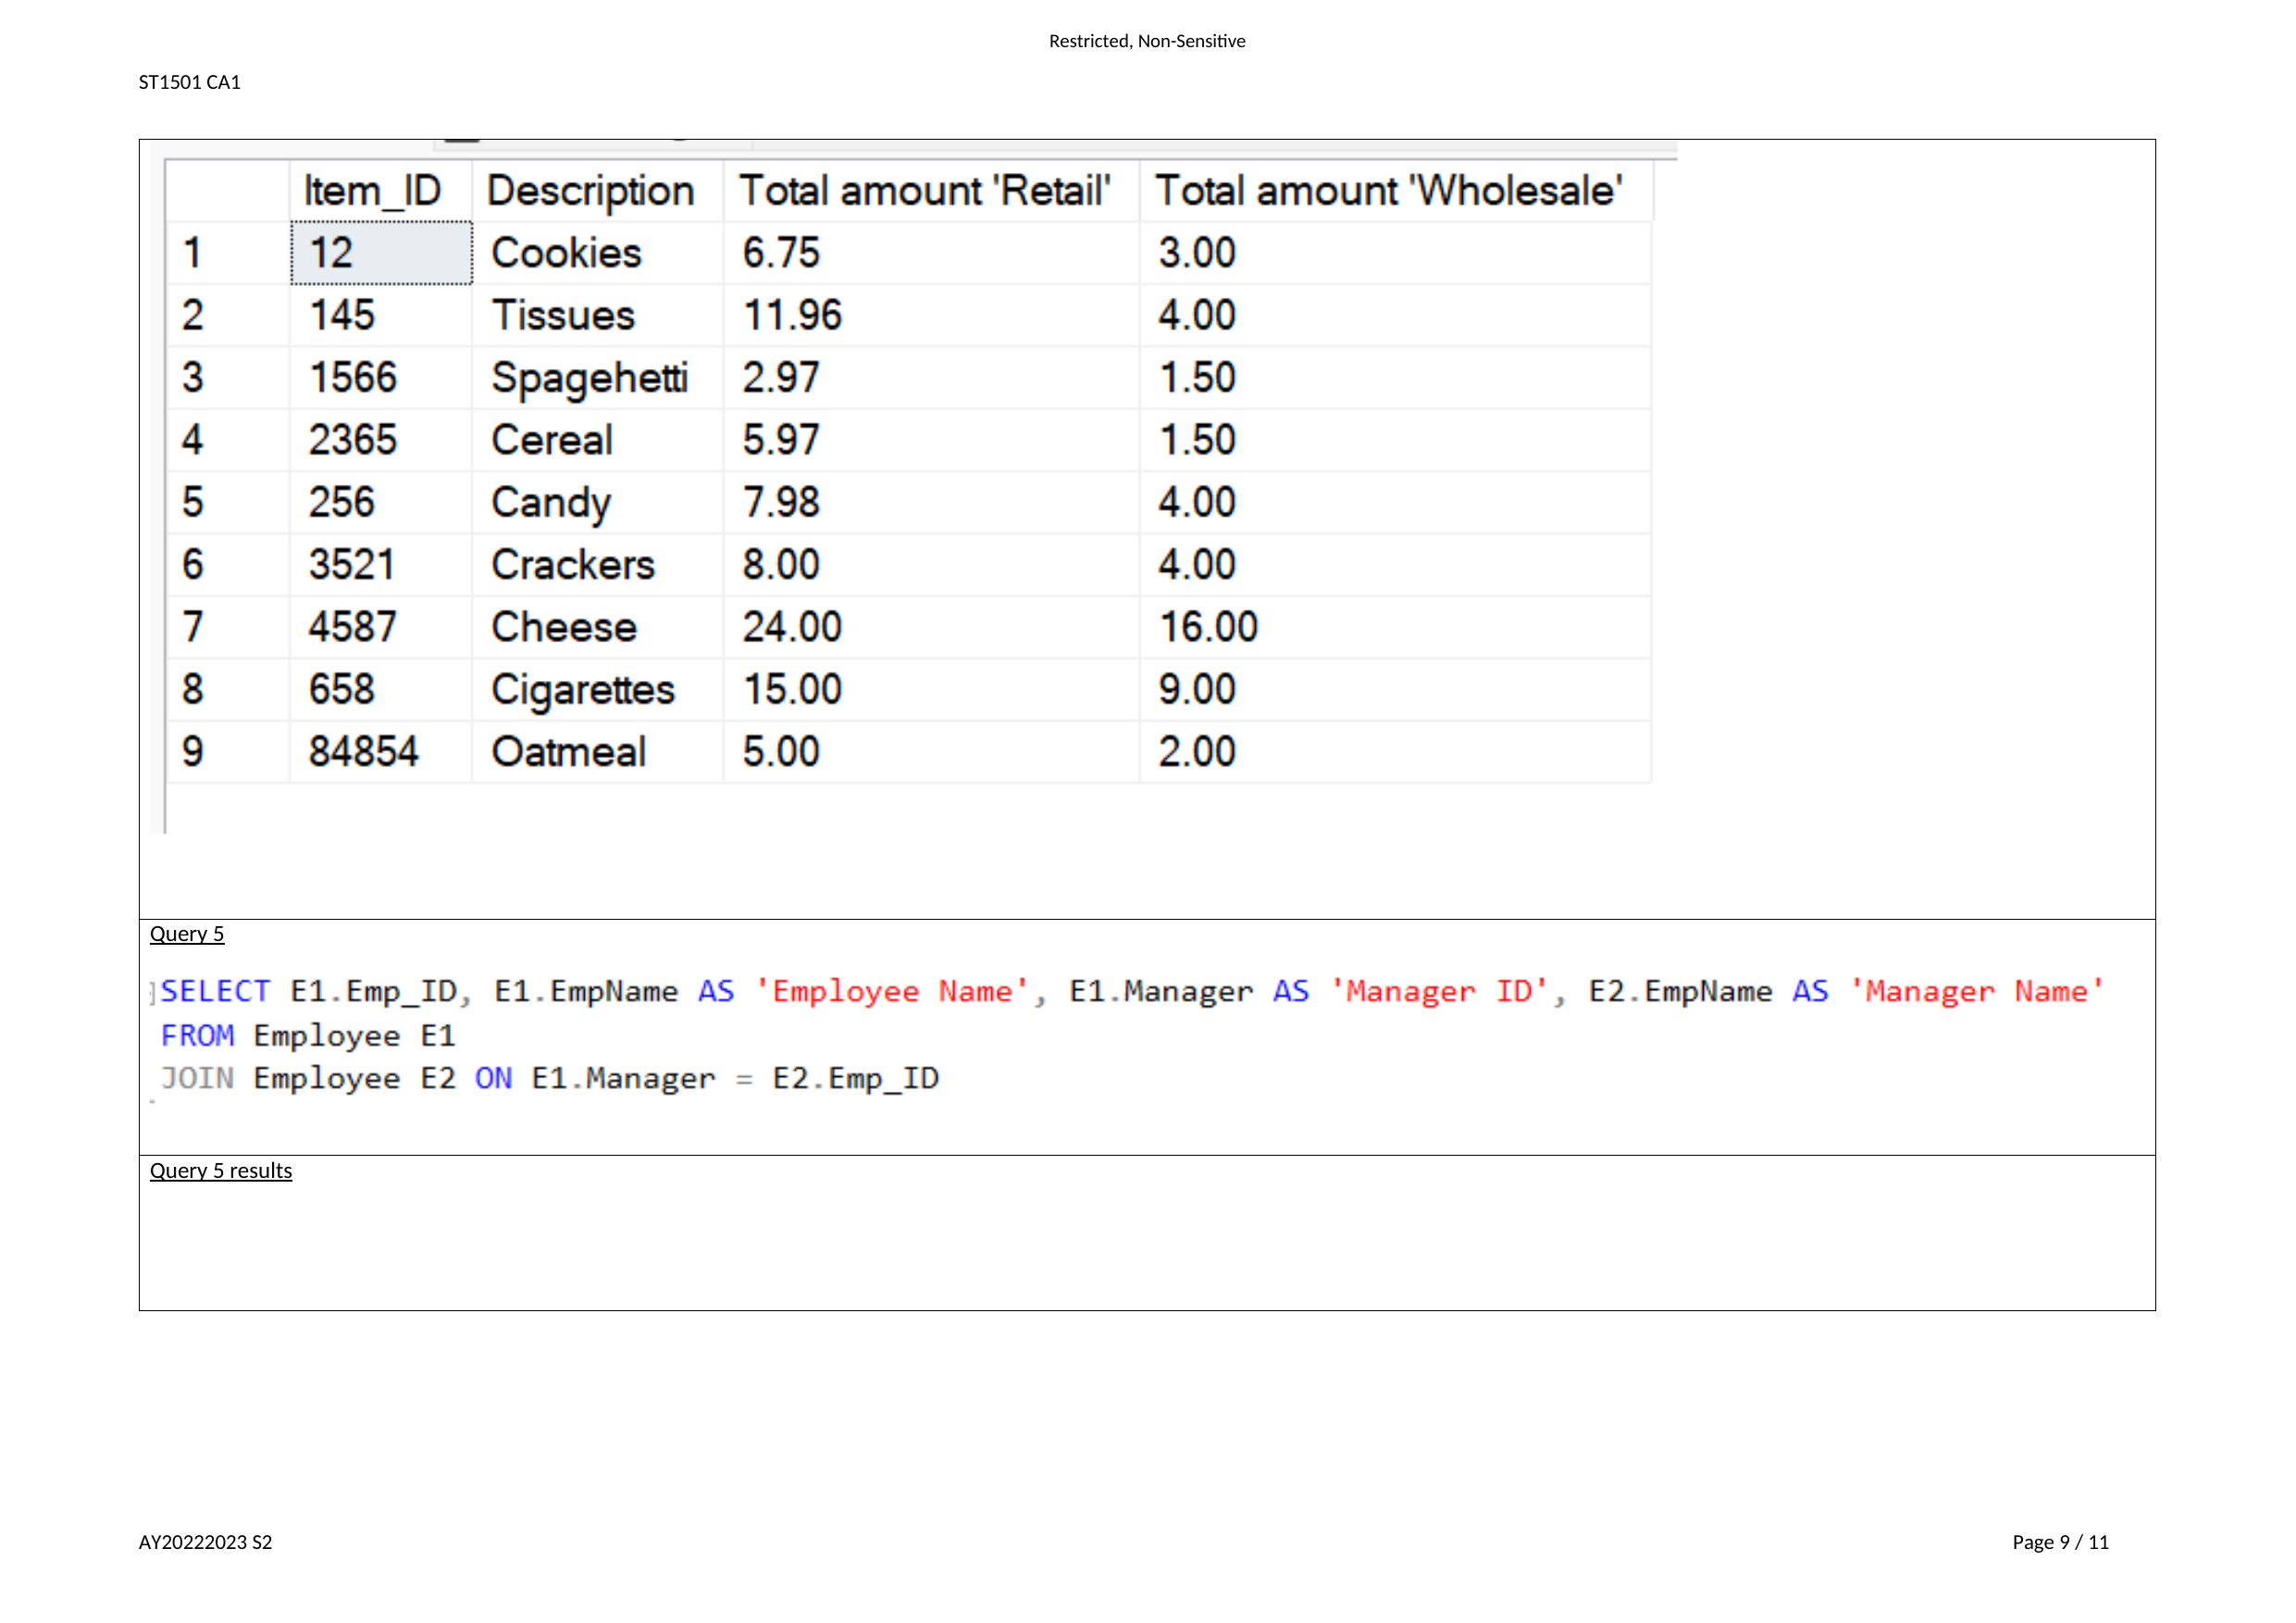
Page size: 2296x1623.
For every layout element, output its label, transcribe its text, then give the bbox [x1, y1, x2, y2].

picture [149, 947, 2123, 1127]
table_cell Query 5 results [140, 1156, 2155, 1310]
table_cell Query 4 results [140, 140, 2155, 918]
table_cell Query 5 [140, 920, 2155, 1155]
picture [149, 140, 1678, 834]
